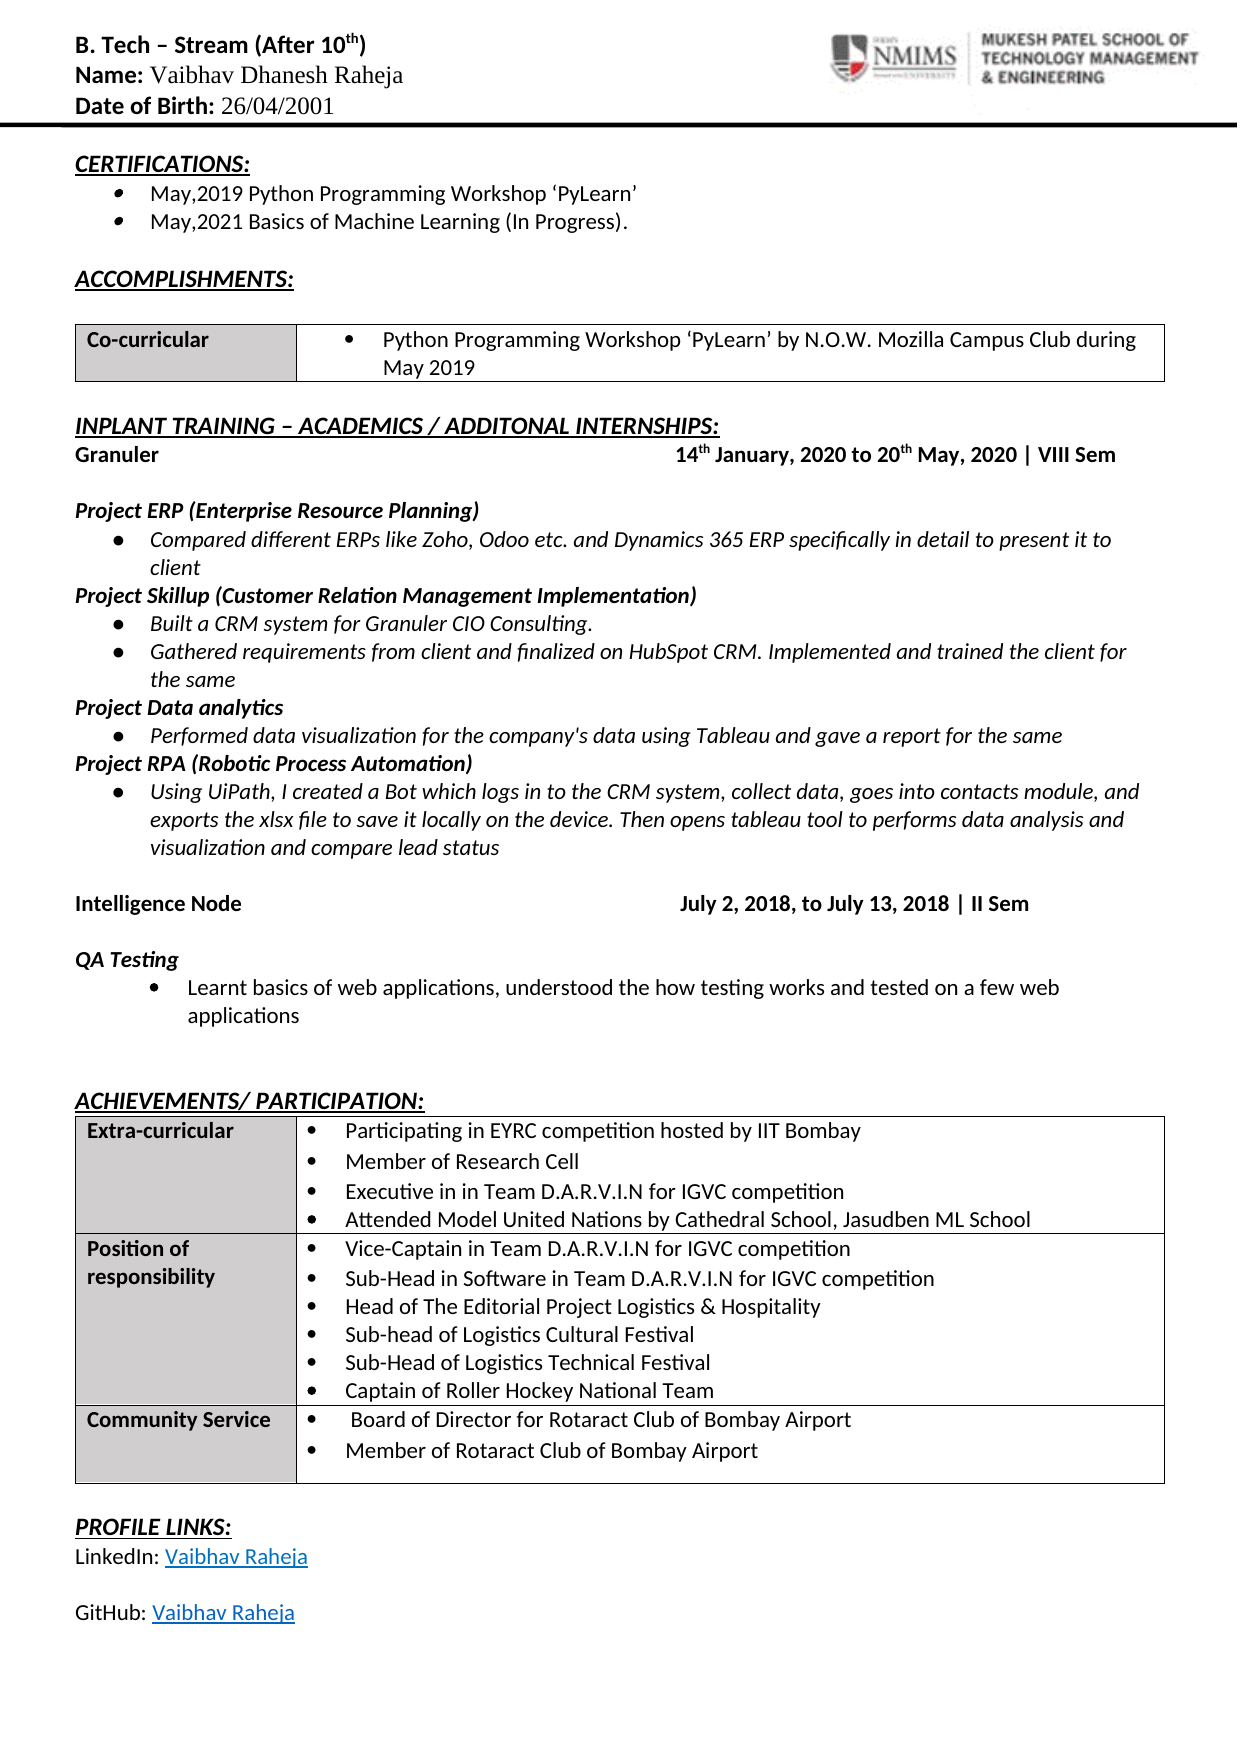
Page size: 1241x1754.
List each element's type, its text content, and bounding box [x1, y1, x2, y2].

list May,2021 Basics of Machine Learning (In Progress). [112, 207, 1165, 235]
table_cell Vice-Captain in Team D.A.R.V.I.N for IGVC competition Sub-Head in Software in Team D.A.R.V.I.N for IGVC competition Head of The Editorial Project Logistics & Hospitality Sub-head of Logistics Cultural Festival Sub-Head of Logistics Technical Festival Captain of Roller Hockey National Team [297, 1234, 1164, 1404]
list Learnt basics of web applications, understood the how testing works and tested on a few web applications [150, 973, 1165, 1029]
table_header Co-curricular [76, 325, 296, 381]
table_header Participating in EYRC competition hosted by IIT Bombay Member of Research Cell Executive in in Team D.A.R.V.I.N for IGVC competition Attended Model United Nations by Cathedral School, Jasudben ML School [297, 1117, 1164, 1233]
list Using UiPath, I created a Bot which logs in to the CRM system, collect data, goes into contacts module, and exports the xlsx file to save it locally on the device. Then opens tableau tool to performs data analysis and visualization and compare lead status [112, 777, 1165, 861]
text INPLANT TRAINING – ACADEMICS / ADDITONAL INTERNSHIPS: [75, 410, 1165, 441]
text CERTIFICATIONS: [75, 148, 1165, 179]
table_header Python Programming Workshop ‘PyLearn’ by N.O.W. Mozilla Campus Club during May 2019 [297, 325, 1164, 381]
table_header Extra-curricular [76, 1117, 296, 1233]
text ACHIEVEMENTS/ PARTICIPATION: [75, 1085, 1165, 1116]
text Project RPA (Robotic Process Automation) [75, 749, 1165, 777]
text Intelligence Node July 2, 2018, to July 13, 2018 | II Sem [75, 889, 1165, 945]
text Granuler 14th January, 2020 to 20th May, 2020 | VIII Sem [75, 441, 1165, 497]
text Project Data analytics [75, 693, 1165, 721]
picture [825, 12, 1208, 115]
list Performed data visualization for the company's data using Tableau and gave a report for the same [112, 721, 1165, 749]
table_cell Position of responsibility [76, 1234, 296, 1404]
text LinkedIn: Vaibhav Raheja GitHub: Vaibhav Raheja [75, 1542, 1165, 1626]
list May,2019 Python Programming Workshop ‘PyLearn’ [112, 179, 1165, 207]
text PROFILE LINKS: [75, 1512, 1165, 1542]
text Project ERP (Enterprise Resource Planning) [75, 497, 1165, 525]
table_cell Board of Director for Rotaract Club of Bombay Airport Member of Rotaract Club of Bombay Airport [297, 1406, 1164, 1482]
text Project Skillup (Customer Relation Management Implementation) [75, 581, 1165, 609]
list Compared different ERPs like Zoho, Odoo etc. and Dynamics 365 ERP specifically in detail to present it to client [112, 525, 1165, 581]
table_cell Community Service [76, 1406, 296, 1482]
text ACCOMPLISHMENTS: [75, 263, 1165, 293]
text QA Testing [75, 945, 1165, 973]
list Gathered requirements from client and finalized on HubSpot CRM. Implemented and trained the client for the same [112, 637, 1165, 693]
list Built a CRM system for Granuler CIO Consulting. [112, 609, 1165, 637]
